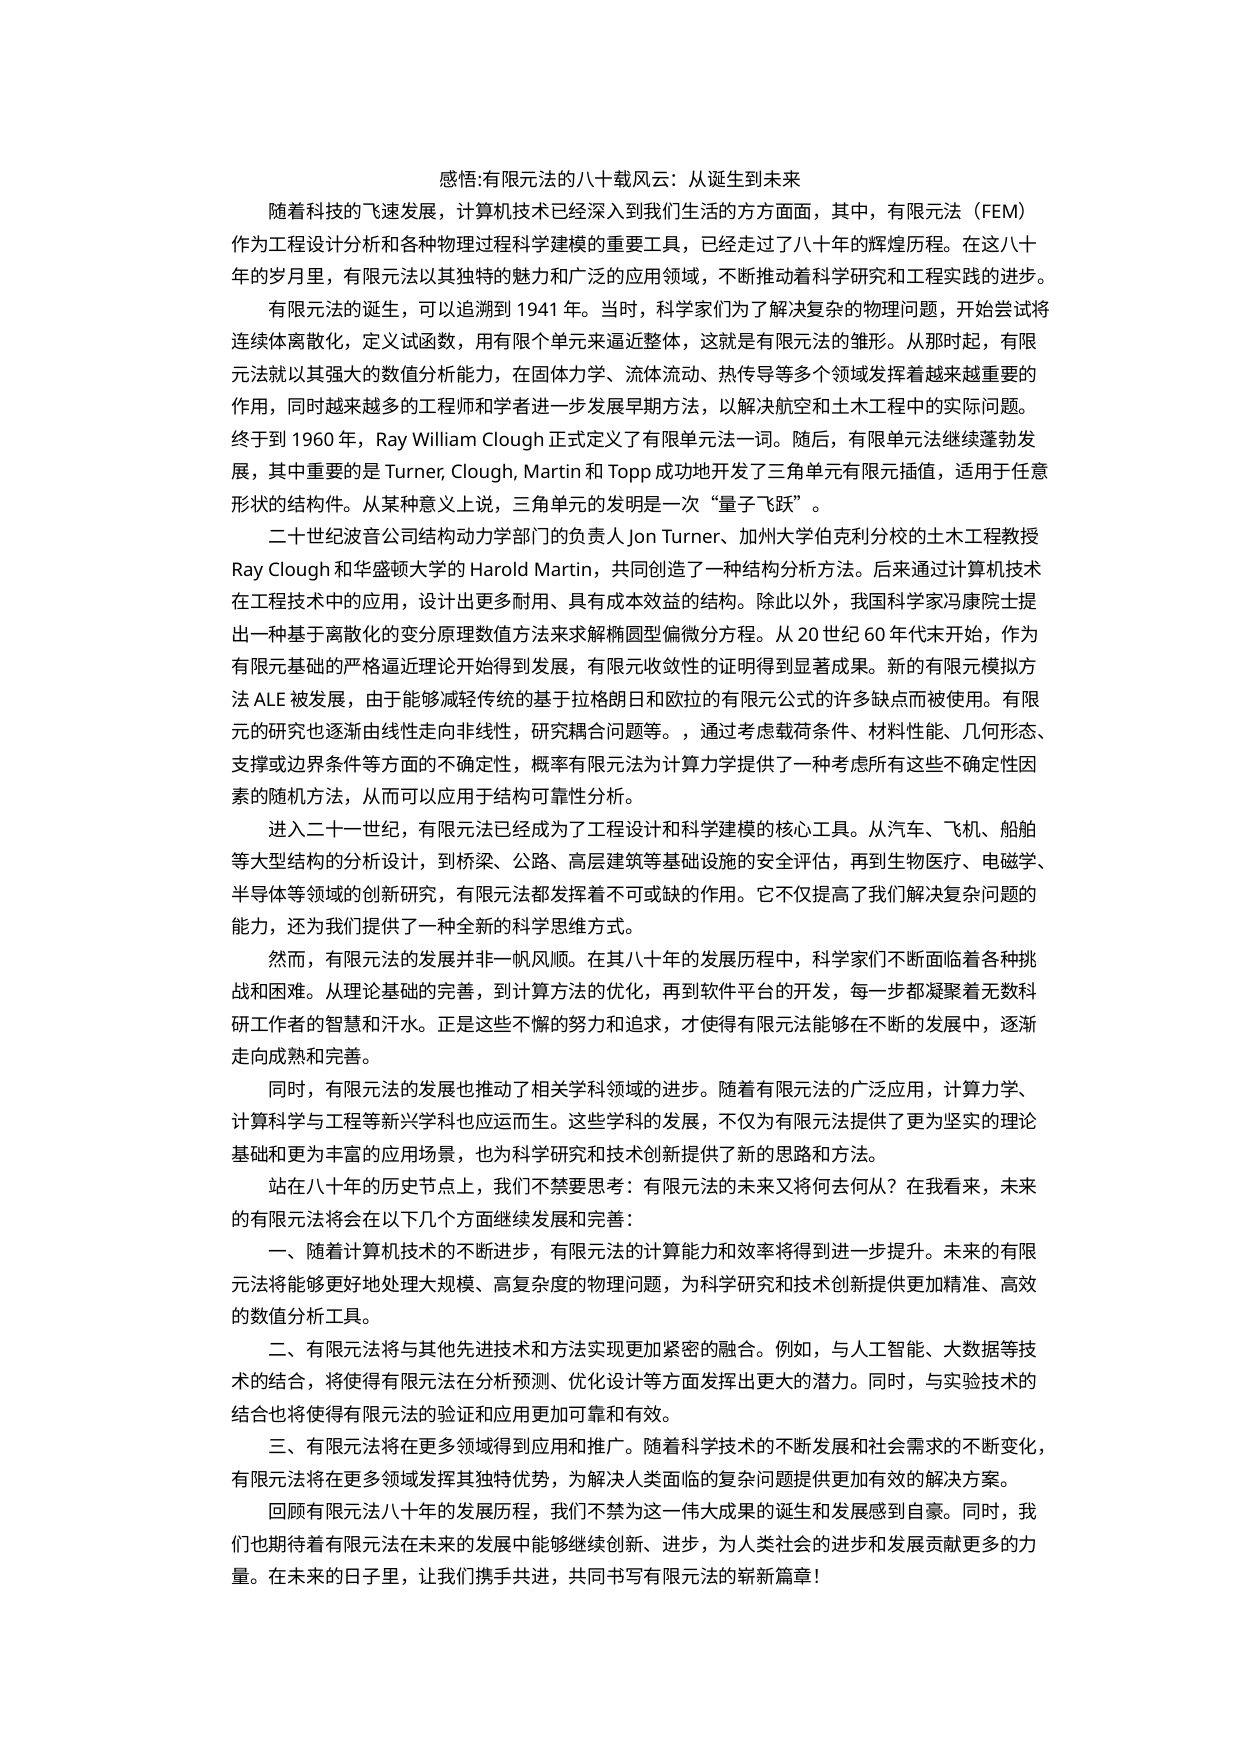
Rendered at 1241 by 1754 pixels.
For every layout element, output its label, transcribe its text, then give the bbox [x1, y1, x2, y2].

text 回顾有限元法八十年的发展历程，我们不禁为这一伟大成果的诞生和发展感到自豪。同时，我们也期待着有限元法在未来的发展中能够继续创新、进步，为人类社会的进步和发展贡献更多的力量。在未来的日子里，让我们携手共进，共同书写有限元法的崭新篇章！ [231, 1494, 1053, 1592]
text 同时，有限元法的发展也推动了相关学科领域的进步。随着有限元法的广泛应用，计算力学、计算科学与工程等新兴学科也应运而生。这些学科的发展，不仅为有限元法提供了更为坚实的理论基础和更为丰富的应用场景，也为科学研究和技术创新提供了新的思路和方法。 [231, 1072, 1053, 1169]
text 三、有限元法将在更多领域得到应用和推广。随着科学技术的不断发展和社会需求的不断变化，有限元法将在更多领域发挥其独特优势，为解决人类面临的复杂问题提供更加有效的解决方案。 [231, 1429, 1053, 1494]
text 二十世纪波音公司结构动力学部门的负责人Jon Turner、加州大学伯克利分校的土木工程教授Ray Clough和华盛顿大学的Harold Martin，共同创造了一种结构分析方法。后来通过计算机技术在工程技术中的应用，设计出更多耐用、具有成本效益的结构。除此以外，我国科学家冯康院士提出一种基于离散化的变分原理数值方法来求解椭圆型偏微分方程。从20世纪60年代末开始，作为有限元基础的严格逼近理论开始得到发展，有限元收敛性的证明得到显著成果。新的有限元模拟方法ALE被发展，由于能够减轻传统的基于拉格朗日和欧拉的有限元公式的许多缺点而被使用。有限元的研究也逐渐由线性走向非线性，研究耦合问题等。，通过考虑载荷条件、材料性能、几何形态、支撑或边界条件等方面的不确定性，概率有限元法为计算力学提供了一种考虑所有这些不确定性因素的随机方法，从而可以应用于结构可靠性分析。 [231, 519, 1053, 812]
text 有限元法的诞生，可以追溯到1941年。当时，科学家们为了解决复杂的物理问题，开始尝试将连续体离散化，定义试函数，用有限个单元来逼近整体，这就是有限元法的雏形。从那时起，有限元法就以其强大的数值分析能力，在固体力学、流体流动、热传导等多个领域发挥着越来越重要的作用，同时越来越多的工程师和学者进一步发展早期方法，以解决航空和土木工程中的实际问题。终于到1960年，Ray William Clough正式定义了有限单元法一词。随后，有限单元法继续蓬勃发展，其中重要的是Turner, Clough, Martin和Topp成功地开发了三角单元有限元插值，适用于任意形状的结构件。从某种意义上说，三角单元的发明是一次“量子飞跃”。 [231, 292, 1053, 519]
text 站在八十年的历史节点上，我们不禁要思考：有限元法的未来又将何去何从？在我看来，未来的有限元法将会在以下几个方面继续发展和完善： [231, 1169, 1053, 1234]
text 随着科技的飞速发展，计算机技术已经深入到我们生活的方方面面，其中，有限元法（FEM）作为工程设计分析和各种物理过程科学建模的重要工具，已经走过了八十年的辉煌历程。在这八十年的岁月里，有限元法以其独特的魅力和广泛的应用领域，不断推动着科学研究和工程实践的进步。 [231, 194, 1053, 292]
text 然而，有限元法的发展并非一帆风顺。在其八十年的发展历程中，科学家们不断面临着各种挑战和困难。从理论基础的完善，到计算方法的优化，再到软件平台的开发，每一步都凝聚着无数科研工作者的智慧和汗水。正是这些不懈的努力和追求，才使得有限元法能够在不断的发展中，逐渐走向成熟和完善。 [231, 942, 1053, 1072]
text 一、随着计算机技术的不断进步，有限元法的计算能力和效率将得到进一步提升。未来的有限元法将能够更好地处理大规模、高复杂度的物理问题，为科学研究和技术创新提供更加精准、高效的数值分析工具。 [231, 1234, 1053, 1332]
text 二、有限元法将与其他先进技术和方法实现更加紧密的融合。例如，与人工智能、大数据等技术的结合，将使得有限元法在分析预测、优化设计等方面发挥出更大的潜力。同时，与实验技术的结合也将使得有限元法的验证和应用更加可靠和有效。 [231, 1332, 1053, 1429]
text 感悟:有限元法的八十载风云：从诞生到未来 [187, 162, 1053, 194]
text 进入二十一世纪，有限元法已经成为了工程设计和科学建模的核心工具。从汽车、飞机、船舶等大型结构的分析设计，到桥梁、公路、高层建筑等基础设施的安全评估，再到生物医疗、电磁学、半导体等领域的创新研究，有限元法都发挥着不可或缺的作用。它不仅提高了我们解决复杂问题的能力，还为我们提供了一种全新的科学思维方式。 [231, 812, 1053, 942]
